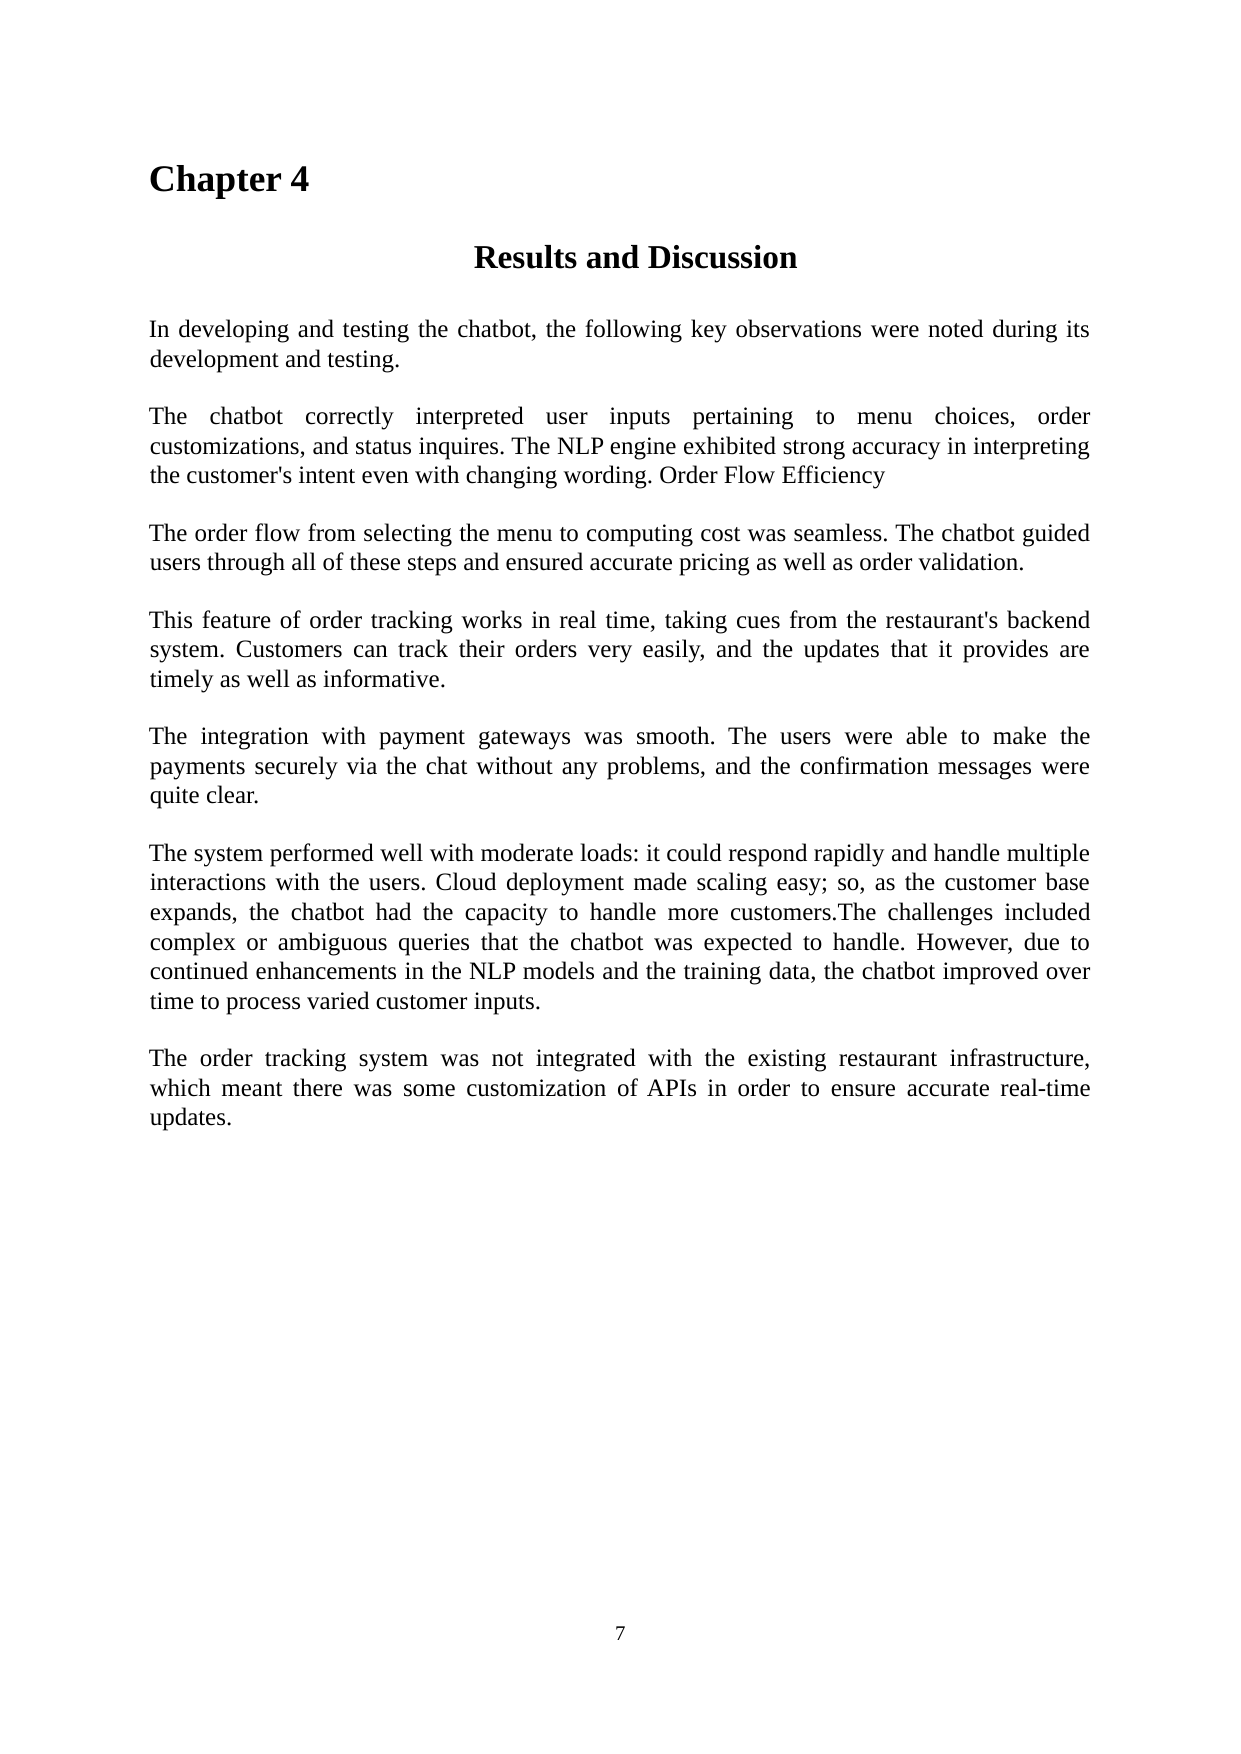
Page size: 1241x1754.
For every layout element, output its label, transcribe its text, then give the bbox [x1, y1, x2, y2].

text The order flow from selecting the menu to computing cost was seamless. The chatbot guided users through all of these steps and ensured accurate pricing as well as order validation. [148, 518, 1092, 576]
subtitle Results and Discussion [148, 238, 1163, 276]
text The system performed well with moderate loads: it could respond rapidly and handle multiple interactions with the users. Cloud deployment made scaling easy; so, as the customer base expands, the chatbot had the capacity to handle more customers.The challenges included complex or ambiguous queries that the chatbot was expected to handle. However, due to continued enhancements in the NLP models and the training data, the chatbot improved over time to process varied customer inputs. [148, 838, 1092, 1014]
text In developing and testing the chatbot, the following key observations were noted during its development and testing. [148, 314, 1092, 372]
subtitle Chapter 4 [148, 156, 1163, 199]
text The integration with payment gateways was smooth. The users were able to make the payments securely via the chat without any problems, and the confirmation messages were quite clear. [148, 721, 1092, 809]
text This feature of order tracking works in real time, taking cues from the restaurant's backend system. Customers can track their orders very easily, and the updates that it provides are timely as well as informative. [148, 605, 1092, 693]
text The chatbot correctly interpreted user inputs pertaining to menu choices, order customizations, and status inquires. The NLP engine exhibited strong accuracy in interpreting the customer's intent even with changing wording. Order Flow Efficiency [148, 401, 1092, 489]
text The order tracking system was not integrated with the existing restaurant infrastructure, which meant there was some customization of APIs in order to ensure accurate real-time updates. [148, 1043, 1092, 1131]
